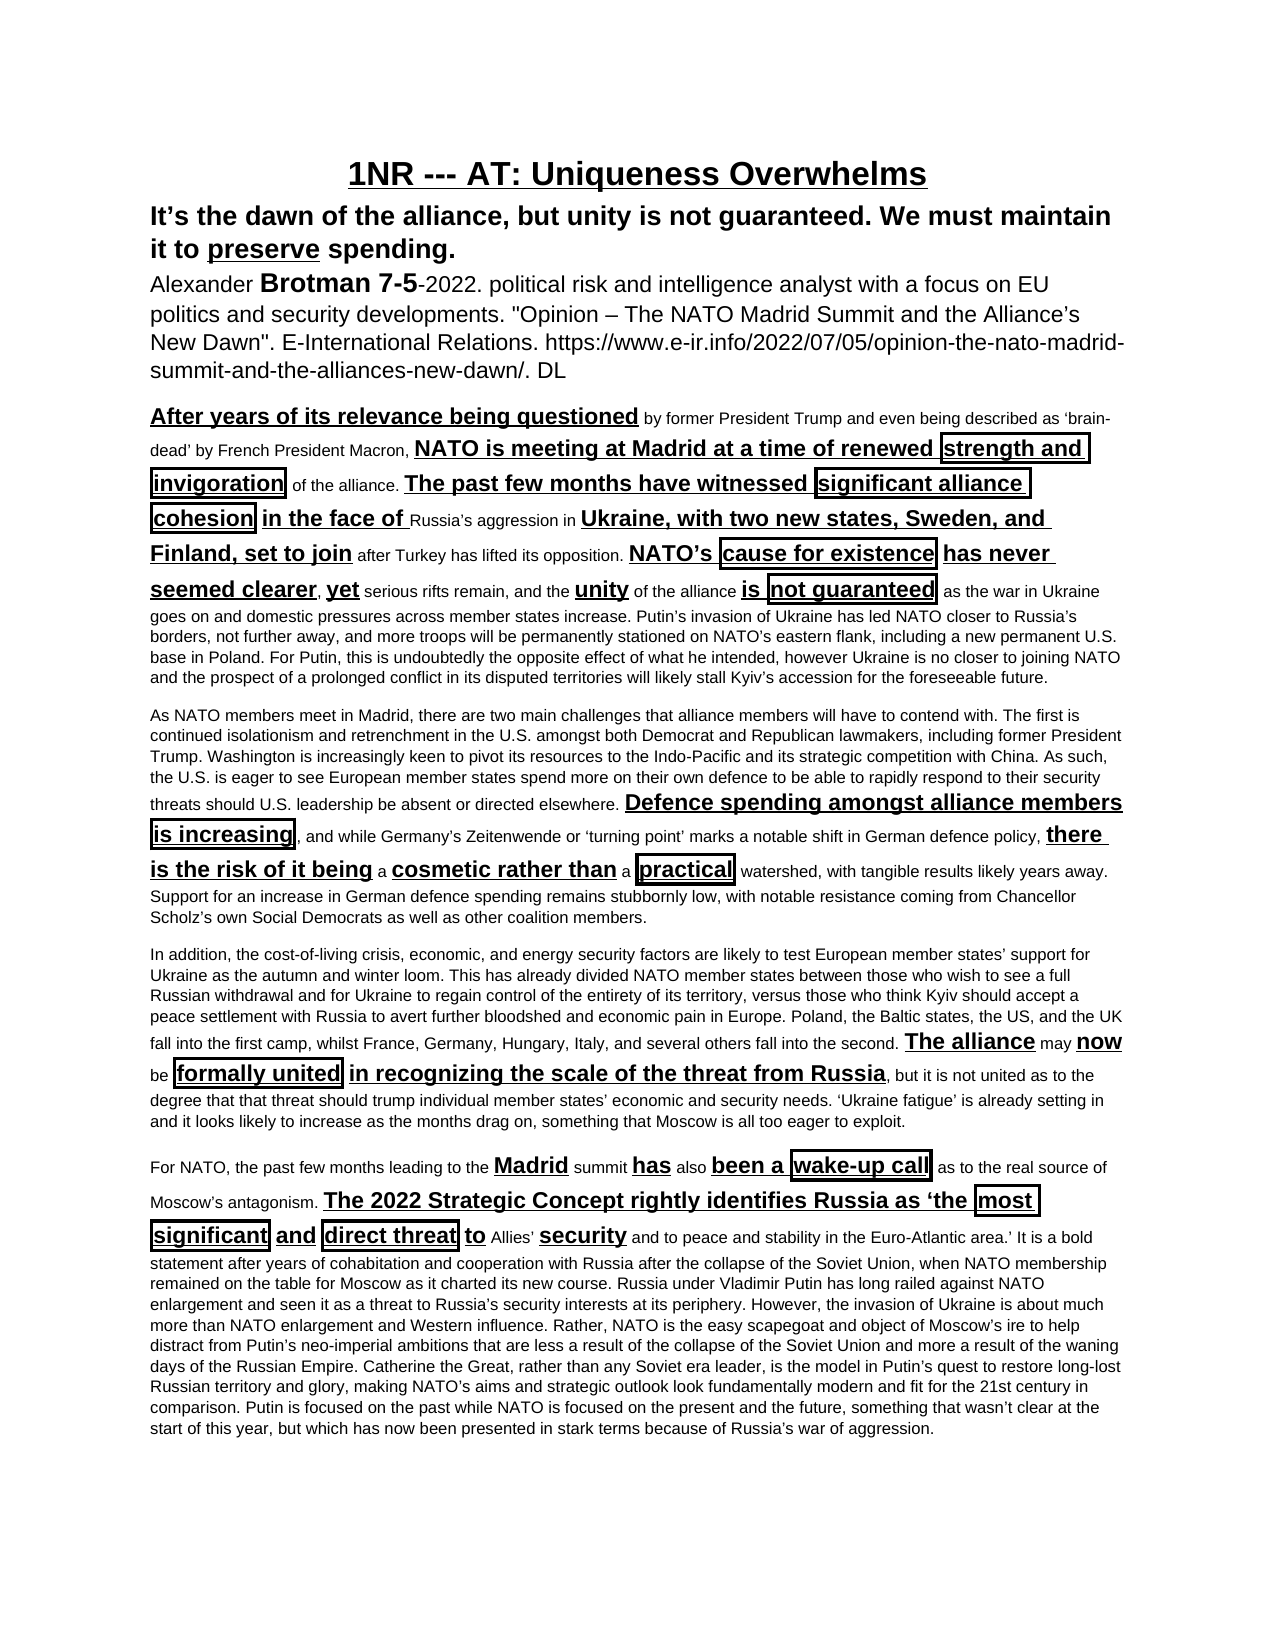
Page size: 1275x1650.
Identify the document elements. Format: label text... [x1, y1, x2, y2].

text After years of its relevance being questioned by former President Trump and even being described as ‘brain-dead’ by French President Macron, NATO is meeting at Madrid at a time of renewed strength and invigoration of the alliance. The past few months have witnessed significant alliance cohesion in the face of Russia’s aggression in Ukraine, with two new states, Sweden, and Finland, set to join after Turkey has lifted its opposition. NATO’s cause for existence has never seemed clearer, yet serious rifts remain, and the unity of the alliance is not guaranteed as the war in Ukraine goes on and domestic pressures across member states increase. Putin’s invasion of Ukraine has led NATO closer to Russia’s borders, not further away, and more troops will be permanently stationed on NATO’s eastern flank, including a new permanent U.S. base in Poland. For Putin, this is undoubtedly the opposite effect of what he intended, however Ukraine is no closer to joining NATO and the prospect of a prolonged conflict in its disputed territories will likely stall Kyiv’s accession for the foreseeable future. [150, 403, 1125, 687]
text For NATO, the past few months leading to the Madrid summit has also been a wake-up call as to the real source of Moscow’s antagonism. The 2022 Strategic Concept rightly identifies Russia as ‘the most significant and direct threat to Allies’ security and to peace and stability in the Euro-Atlantic area.’ It is a bold statement after years of cohabitation and cooperation with Russia after the collapse of the Soviet Union, when NATO membership remained on the table for Moscow as it charted its new course. Russia under Vladimir Putin has long railed against NATO enlargement and seen it as a threat to Russia’s security interests at its periphery. However, the invasion of Ukraine is about much more than NATO enlargement and Western influence. Rather, NATO is the easy scapegoat and object of Moscow’s ire to help distract from Putin’s neo-imperial ambitions that are less a result of the collapse of the Soviet Union and more a result of the waning days of the Russian Empire. Catherine the Great, rather than any Soviet era leader, is the model in Putin’s quest to restore long-lost Russian territory and glory, making NATO’s aims and strategic outlook look fundamentally modern and fit for the 21st century in comparison. Putin is focused on the past while NATO is focused on the present and the future, something that wasn’t clear at the start of this year, but which has now been presented in stark terms because of Russia’s war of aggression. [150, 1149, 1125, 1438]
text As NATO members meet in Madrid, there are two main challenges that alliance members will have to contend with. The first is continued isolationism and retrenchment in the U.S. amongst both Democrat and Republican lawmakers, including former President Trump. Washington is increasingly keen to pivot its resources to the Indo-Pacific and its strategic competition with China. As such, the U.S. is eager to see European member states spend more on their own defence to be able to rapidly respond to their security threats should U.S. leadership be absent or directed elsewhere. Defence spending amongst alliance members is increasing, and while Germany’s Zeitenwende or ‘turning point’ marks a notable shift in German defence policy, there is the risk of it being a cosmetic rather than a practical watershed, with tangible results likely years away. Support for an increase in German defence spending remains stubbornly low, with notable resistance coming from Chancellor Scholz’s own Social Democrats as well as other coalition members. [150, 706, 1125, 927]
subtitle 1NR --- AT: Uniqueness Overwhelms [150, 154, 1125, 193]
text In addition, the cost-of-living crisis, economic, and energy security factors are likely to test European member states’ support for Ukraine as the autumn and winter loom. This has already divided NATO member states between those who wish to see a full Russian withdrawal and for Ukraine to regain control of the entirety of its territory, versus those who think Kyiv should accept a peace settlement with Russia to avert further bloodshed and economic pain in Europe. Poland, the Baltic states, the US, and the UK fall into the first camp, whilst France, Germany, Hungary, Italy, and several others fall into the second. The alliance may now be formally united in recognizing the scale of the threat from Russia, but it is not united as to the degree that that threat should trump individual member states’ economic and security needs. ‘Ukraine fatigue’ is already setting in and it looks likely to increase as the months drag on, something that Moscow is all too eager to exploit. [150, 945, 1125, 1131]
subtitle It’s the dawn of the alliance, but unity is not guaranteed. We must maintain it to preserve spending. [150, 200, 1125, 265]
text Alexander Brotman 7-5-2022. political risk and intelligence analyst with a focus on EU politics and security developments. "Opinion – The NATO Madrid Summit and the Alliance’s New Dawn". E-International Relations. https://www.e-ir.info/2022/07/05/opinion-the-nato-madrid-summit-and-the-alliances-new-dawn/. DL [150, 267, 1125, 384]
